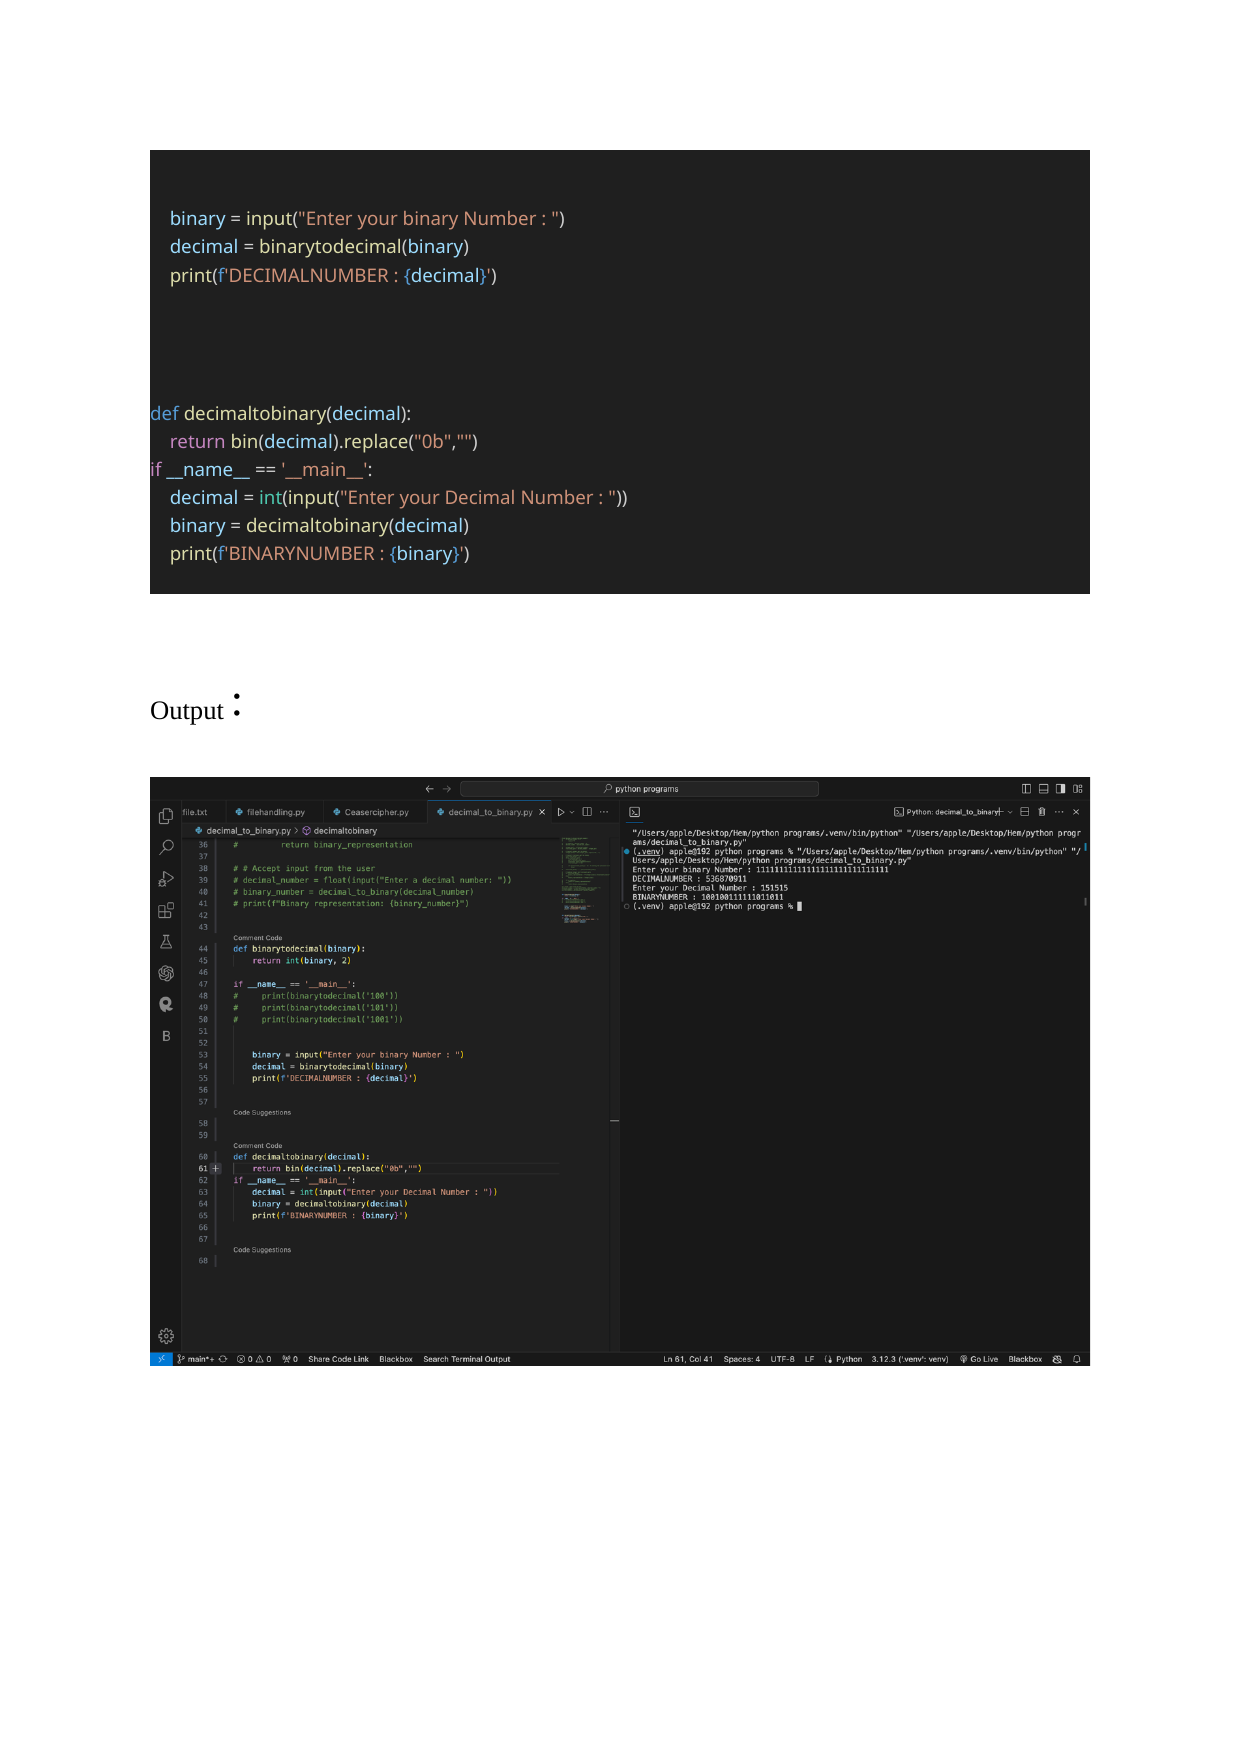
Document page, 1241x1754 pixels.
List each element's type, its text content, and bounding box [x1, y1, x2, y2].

text print(f'BINARYNUMBER : {binary}') [150, 538, 1090, 566]
text return bin(decimal).replace("0b","") [150, 426, 1090, 454]
picture [150, 777, 1091, 1366]
text Output : [150, 672, 1090, 725]
text if __name__ == '__main__': [150, 454, 1090, 482]
text decimal = binarytodecimal(binary) [150, 231, 1090, 259]
text print(f'DECIMALNUMBER : {decimal}') [150, 259, 1090, 287]
text decimal = int(input("Enter your Decimal Number : ")) [150, 482, 1090, 510]
text binary = decimaltobinary(decimal) [150, 510, 1090, 538]
text def decimaltobinary(decimal): [150, 397, 1090, 426]
text binary = input("Enter your binary Number : ") [150, 203, 1090, 231]
